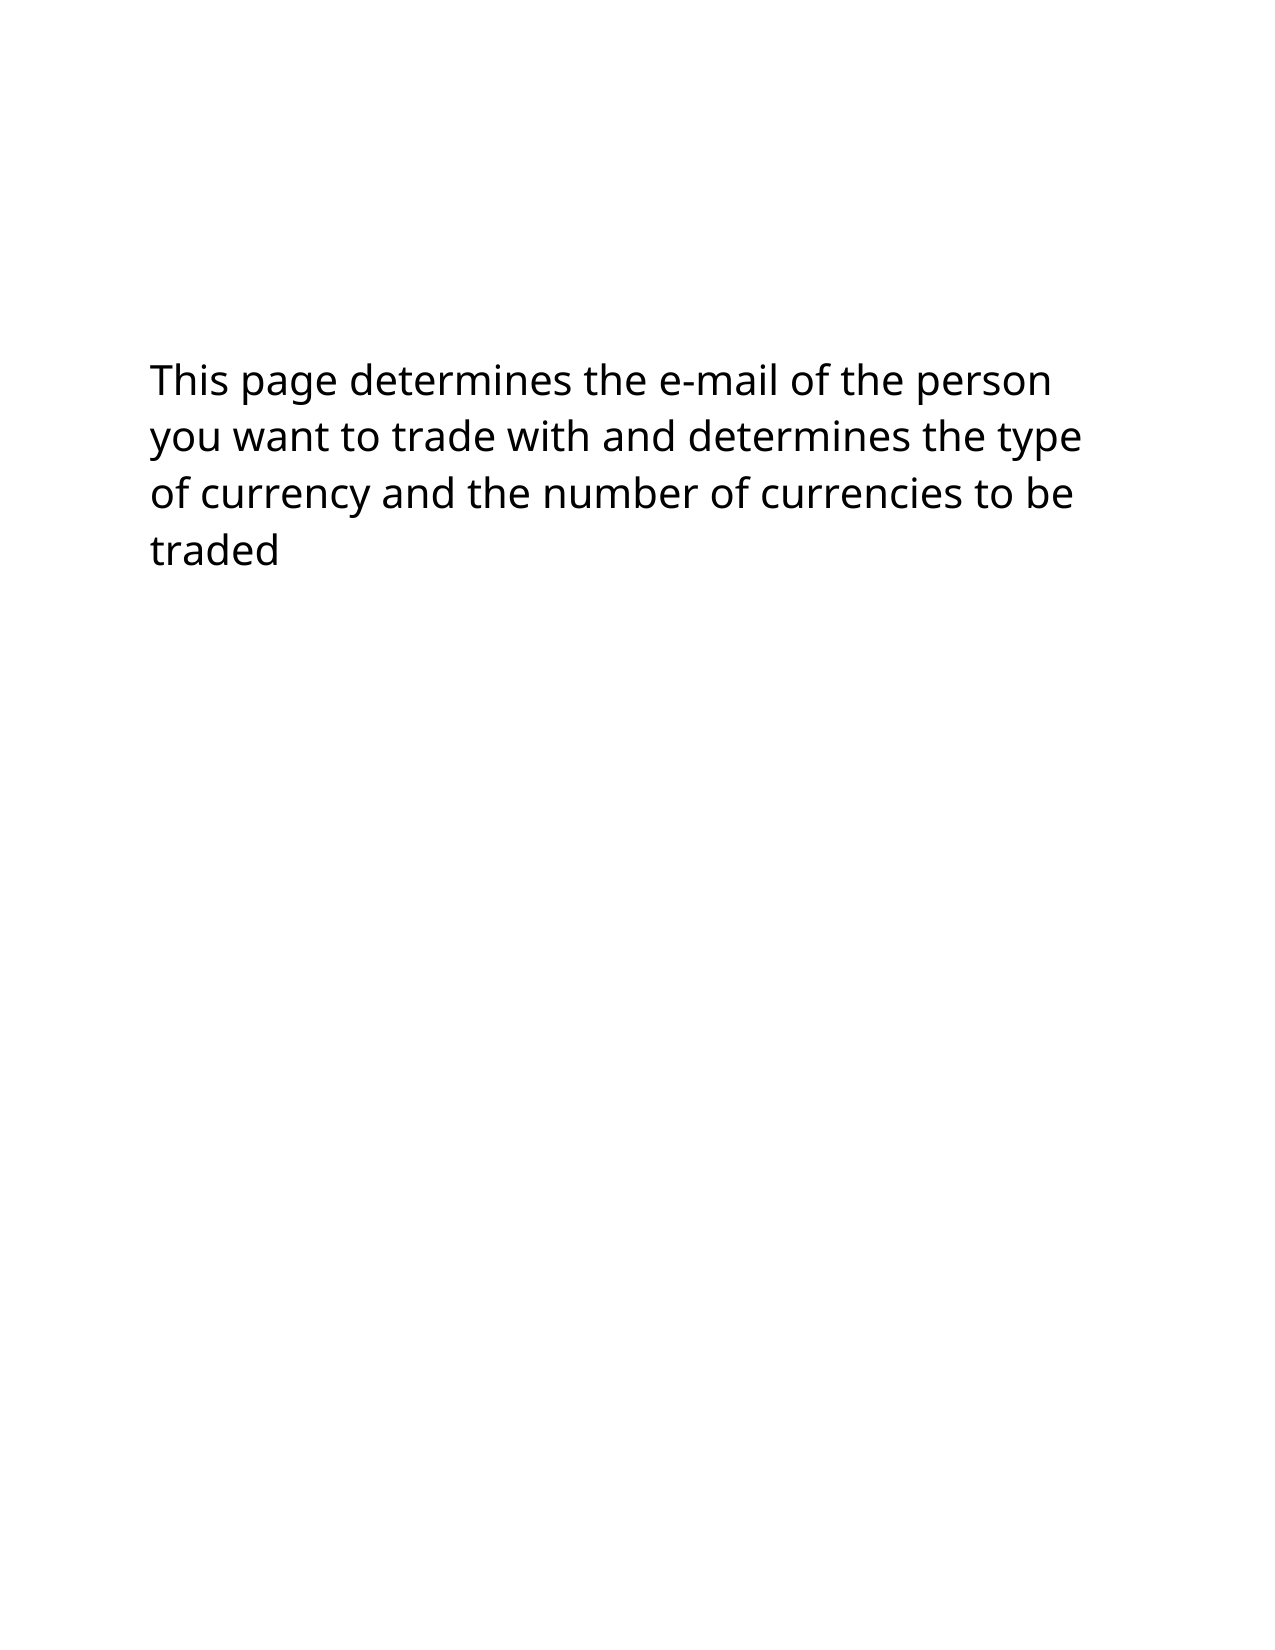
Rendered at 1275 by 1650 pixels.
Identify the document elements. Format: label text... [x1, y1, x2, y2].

text This page determines the e-mail of the person you want to trade with and determines the type of currency and the number of currencies to be traded [150, 351, 1125, 578]
